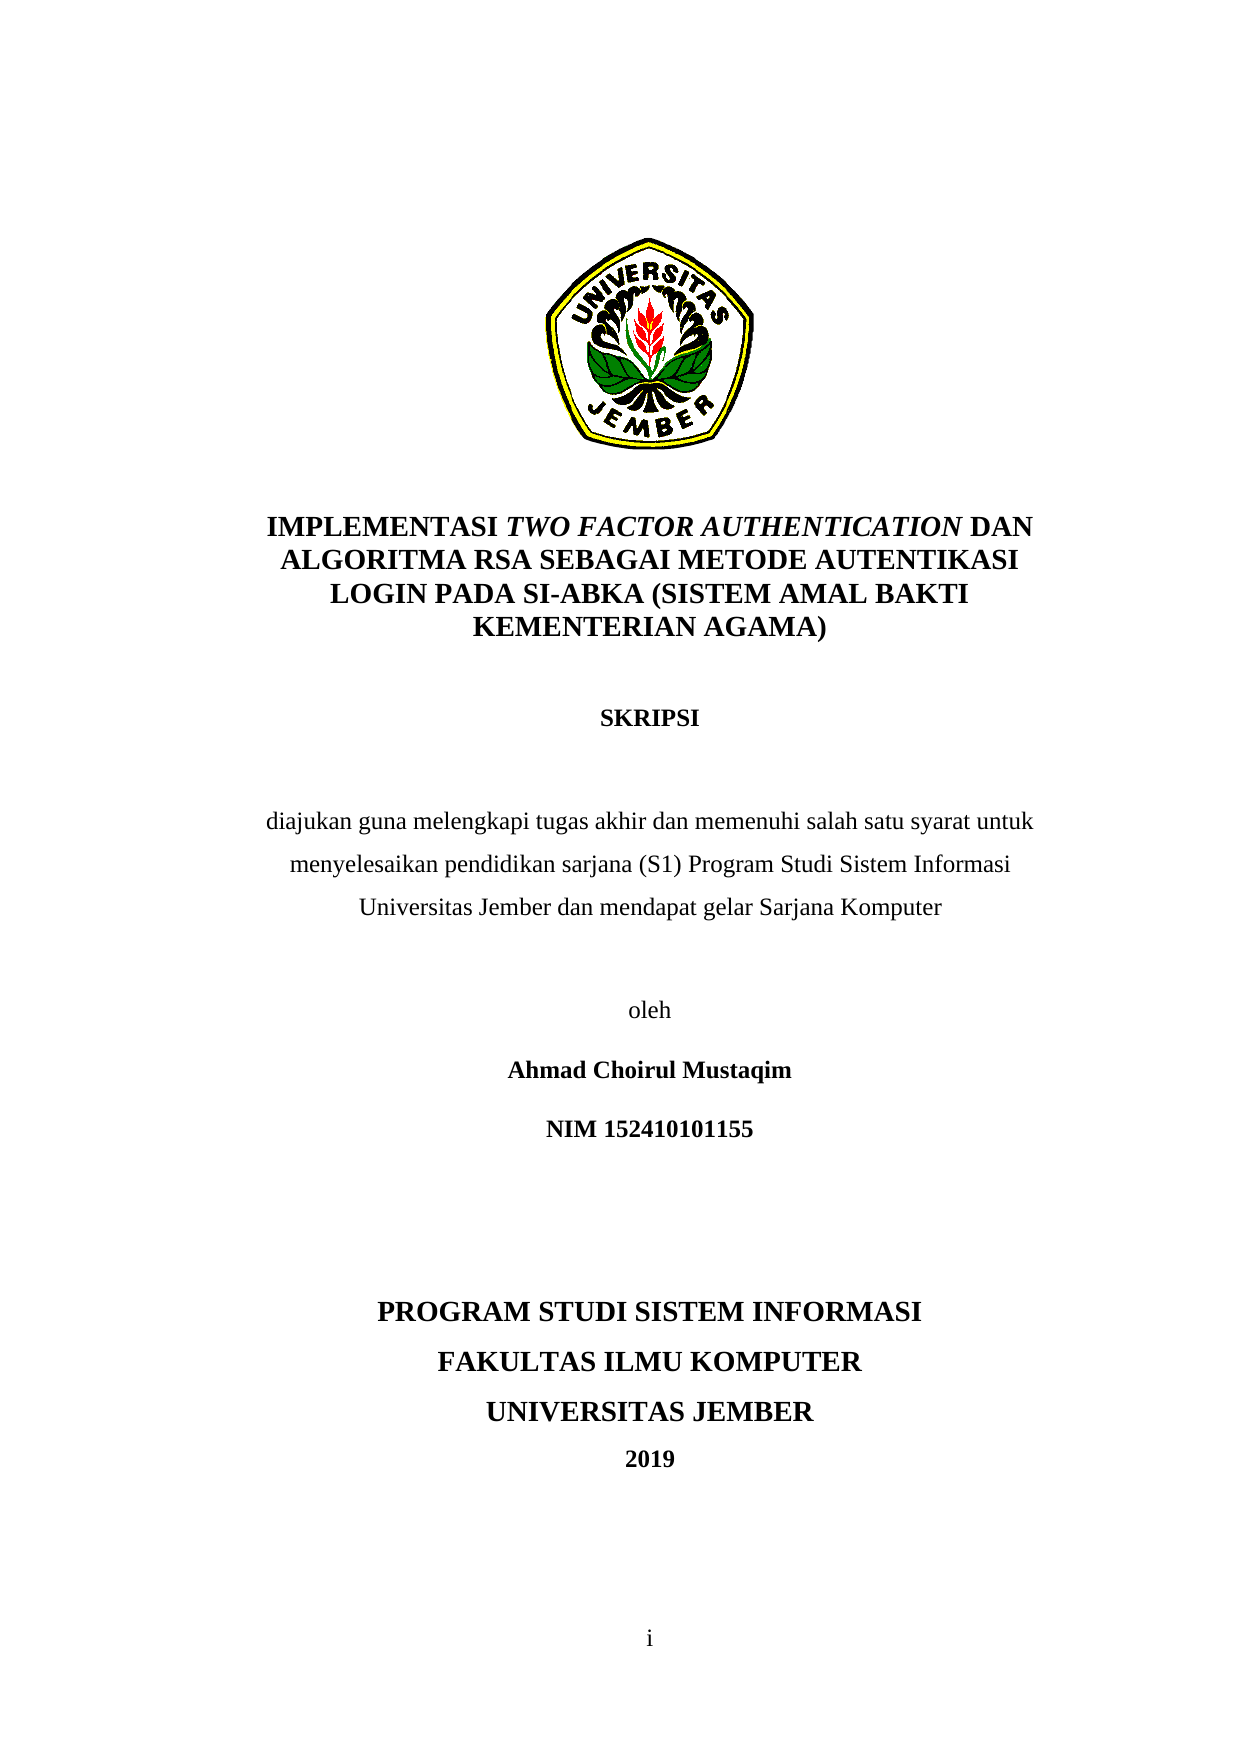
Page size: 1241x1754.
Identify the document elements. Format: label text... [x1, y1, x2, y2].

text 2019 [236, 1444, 1063, 1473]
text KEMENTERIAN AGAMA) [236, 609, 1063, 643]
text UNIVERSITAS JEMBER [236, 1394, 1063, 1428]
text ALGORITMA RSA SEBAGAI METODE AUTENTIKASI [236, 542, 1063, 576]
text PROGRAM STUDI SISTEM INFORMASI [236, 1294, 1063, 1327]
text diajukan guna melengkapi tugas akhir dan memenuhi salah satu syarat untuk menyelesaikan pendidikan sarjana (S1) Program Studi Sistem Informasi Universitas Jember dan mendapat gelar Sarjana Komputer [236, 806, 1063, 921]
text IMPLEMENTASI TWO FACTOR AUTHENTICATION DAN [236, 509, 1063, 542]
text FAKULTAS ILMU KOMPUTER [236, 1344, 1063, 1378]
text NIM 152410101155 [236, 1114, 1063, 1143]
text oleh [236, 995, 1063, 1024]
text Ahmad Choirul Mustaqim [236, 1055, 1063, 1083]
text LOGIN PADA SI-ABKA (SISTEM AMAL BAKTI [236, 576, 1063, 609]
text SKRIPSI [236, 703, 1063, 732]
